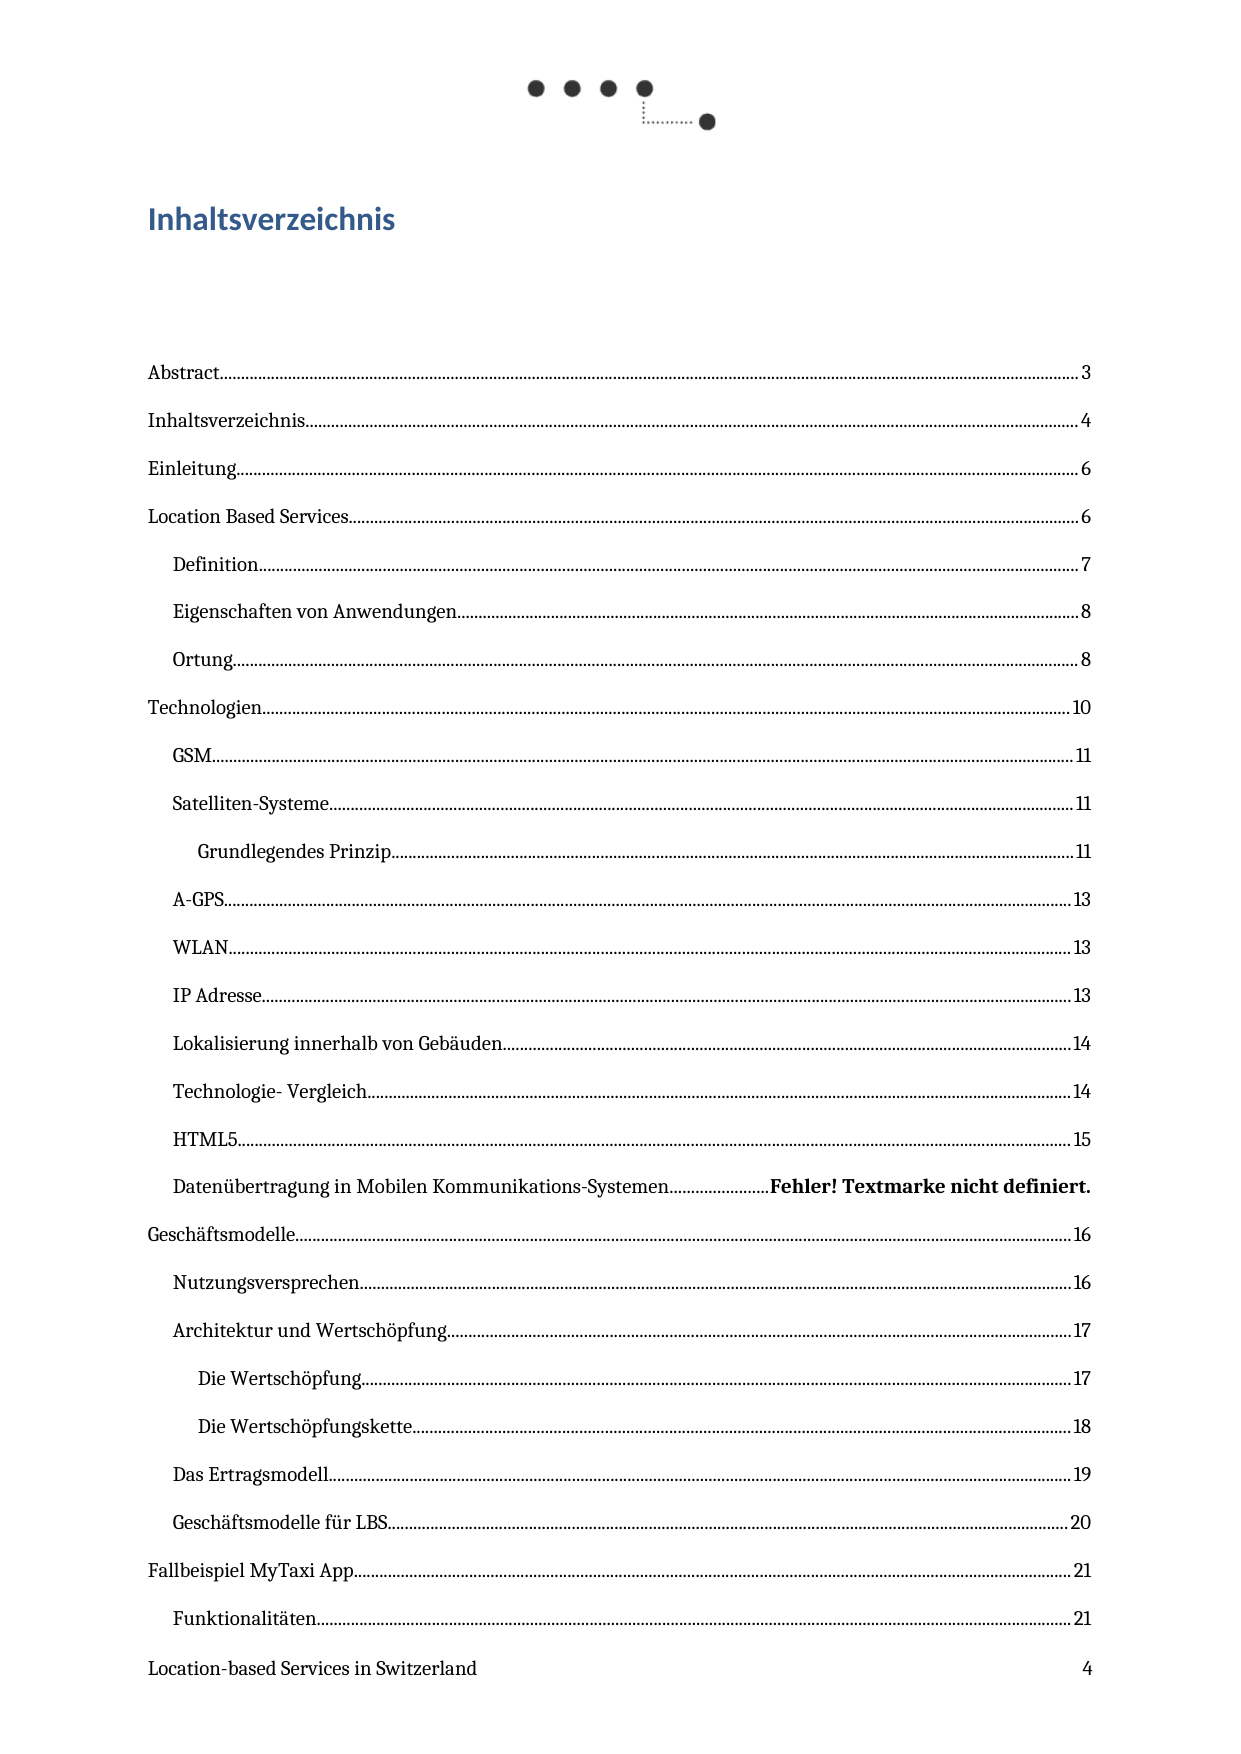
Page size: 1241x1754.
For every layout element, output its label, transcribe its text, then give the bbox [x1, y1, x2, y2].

text Technologien 10 [148, 696, 1093, 720]
text Eigenschaften von Anwendungen 8 [173, 600, 1093, 624]
text Geschäftsmodelle für LBS 20 [173, 1511, 1093, 1534]
text Satelliten-Systeme 11 [173, 792, 1093, 816]
text Grundlegendes Prinzip 11 [198, 840, 1093, 864]
text Das Ertragsmodell 19 [173, 1463, 1093, 1487]
subtitle Inhaltsverzeichnis [148, 198, 1093, 320]
text Funktionalitäten 21 [173, 1606, 1093, 1630]
text Nutzungsversprechen 16 [173, 1271, 1093, 1295]
text Location Based Services 6 [148, 504, 1093, 528]
text Die Wertschöpfungskette 18 [198, 1415, 1093, 1439]
text Technologie- Vergleich 14 [173, 1079, 1093, 1103]
text GSM 11 [173, 744, 1093, 768]
text Einleitung 6 [148, 456, 1093, 480]
picture [513, 73, 727, 135]
text IP Adresse 13 [173, 983, 1093, 1007]
text Abstract 3 [148, 361, 1093, 384]
text Inhaltsverzeichnis 4 [148, 408, 1093, 432]
text Geschäftsmodelle 16 [148, 1223, 1093, 1247]
text Die Wertschöpfung 17 [198, 1367, 1093, 1391]
text A-GPS 13 [173, 888, 1093, 912]
text WLAN 13 [173, 936, 1093, 959]
text Definition 7 [173, 552, 1093, 576]
text Architektur und Wertschöpfung 17 [173, 1319, 1093, 1343]
text Fallbeispiel MyTaxi App 21 [148, 1558, 1093, 1582]
text Datenübertragung in Mobilen Kommunikations-Systemen Fehler! Textmarke nicht definiert. [173, 1175, 1093, 1199]
text HTML5 15 [173, 1127, 1093, 1151]
text Lokalisierung innerhalb von Gebäuden 14 [173, 1031, 1093, 1055]
text Ortung 8 [173, 648, 1093, 672]
